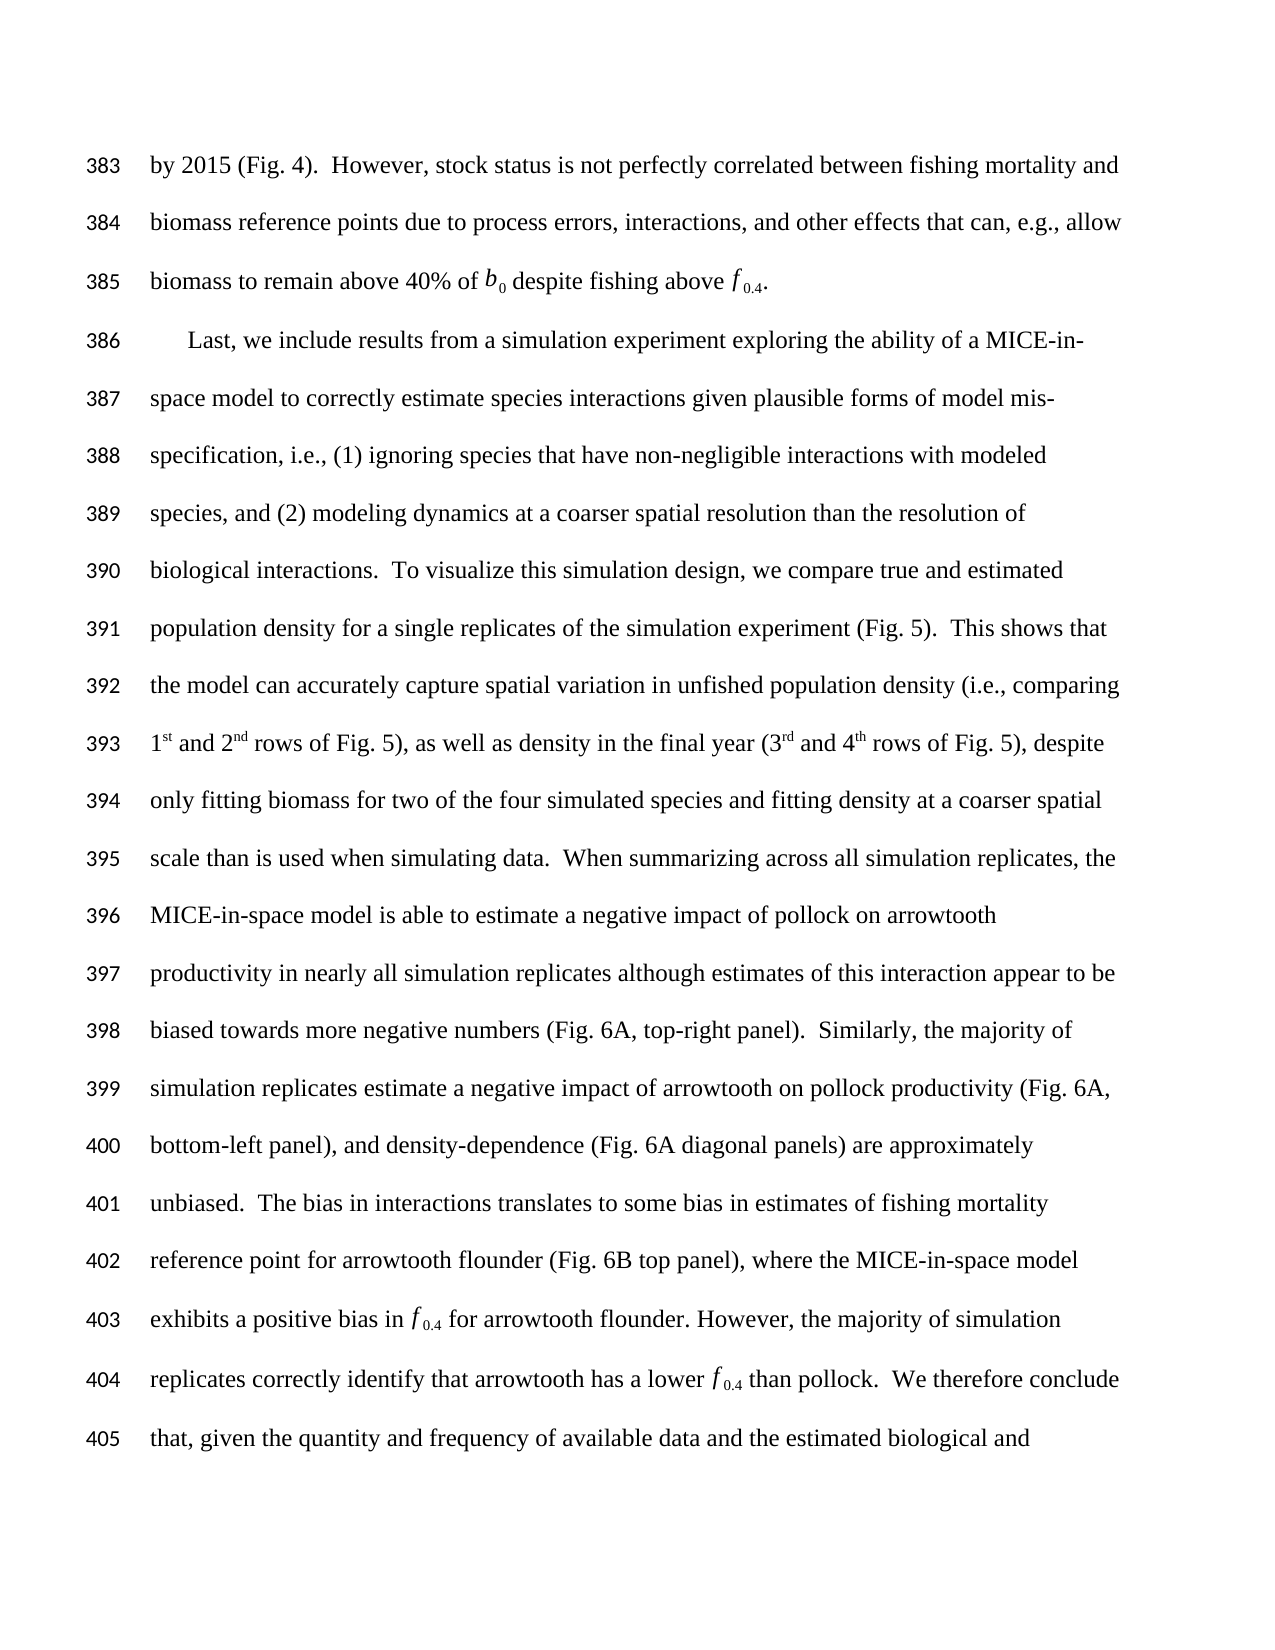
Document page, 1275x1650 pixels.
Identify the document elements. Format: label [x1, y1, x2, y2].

text [150, 150, 1125, 296]
text [150, 325, 1125, 1452]
